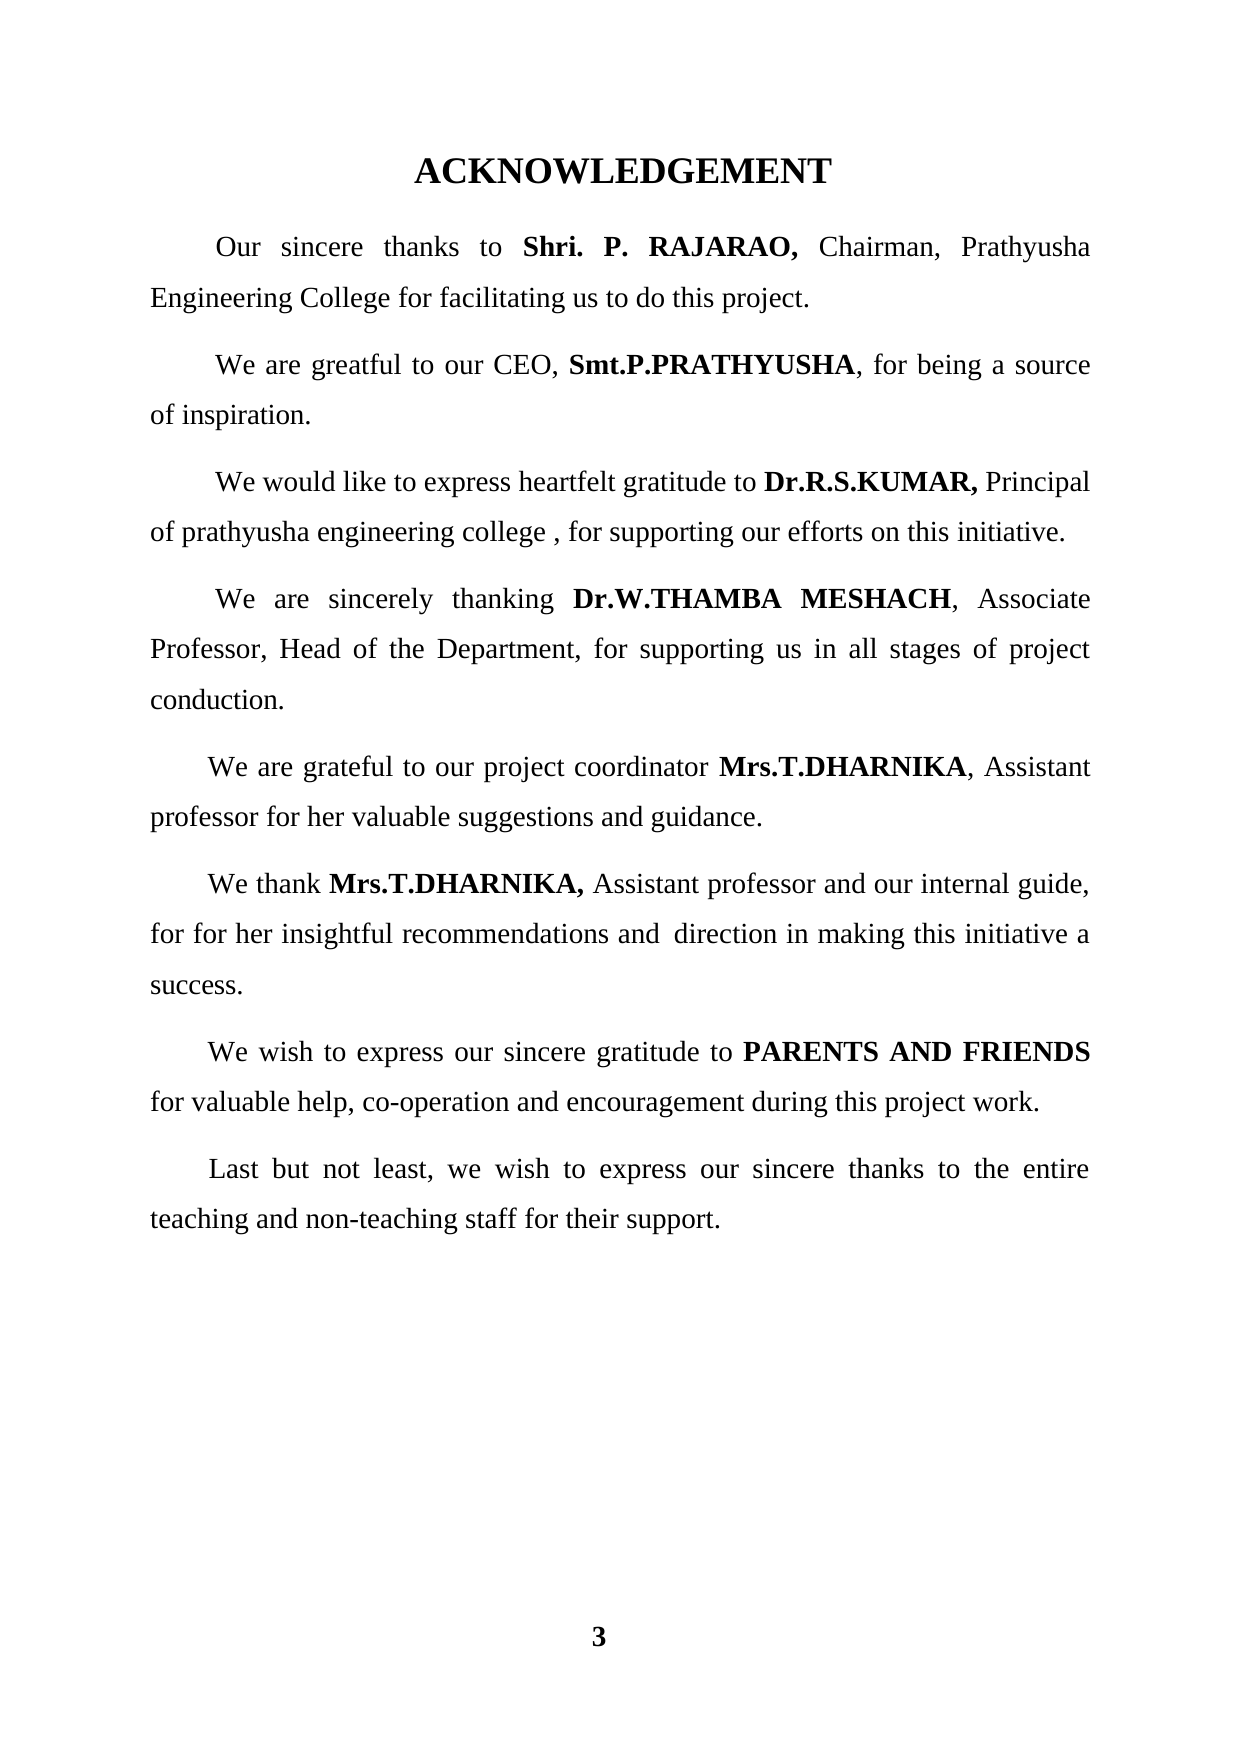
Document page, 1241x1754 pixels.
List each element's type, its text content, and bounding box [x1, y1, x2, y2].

text We are greatful to our CEO, Smt.P.PRATHYUSHA, for being a source of inspiration. [150, 347, 1091, 431]
text Our sincere thanks to Shri. P. RAJARAO, Chairman, Prathyusha Engineering College for facilitating us to do this project. [150, 229, 1091, 313]
text We are grateful to our project coordinator Mrs.T.DHARNIKA, Assistant professor for her valuable suggestions and guidance. [150, 749, 1091, 833]
text We are sincerely thanking Dr.W.THAMBA MESHACH, Associate Professor, Head of the Department, for supporting us in all stages of project conduction. [150, 581, 1091, 715]
text We thank Mrs.T.DHARNIKA, Assistant professor and our internal guide, for for her insightful recommendations and direction in making this initiative a success. [150, 866, 1091, 1001]
text We would like to express heartfelt gratitude to Dr.R.S.KUMAR, Principal of prathyusha engineering college , for supporting our efforts on this initiative. [150, 464, 1090, 548]
text We wish to express our sincere gratitude to PARENTS AND FRIENDS for valuable help, co-operation and encouragement during this project work. [150, 1034, 1091, 1118]
text Last but not least, we wish to express our sincere thanks to the entire teaching and non-teaching staff for their support. [150, 1151, 1091, 1235]
text ACKNOWLEDGEMENT [143, 148, 1103, 191]
